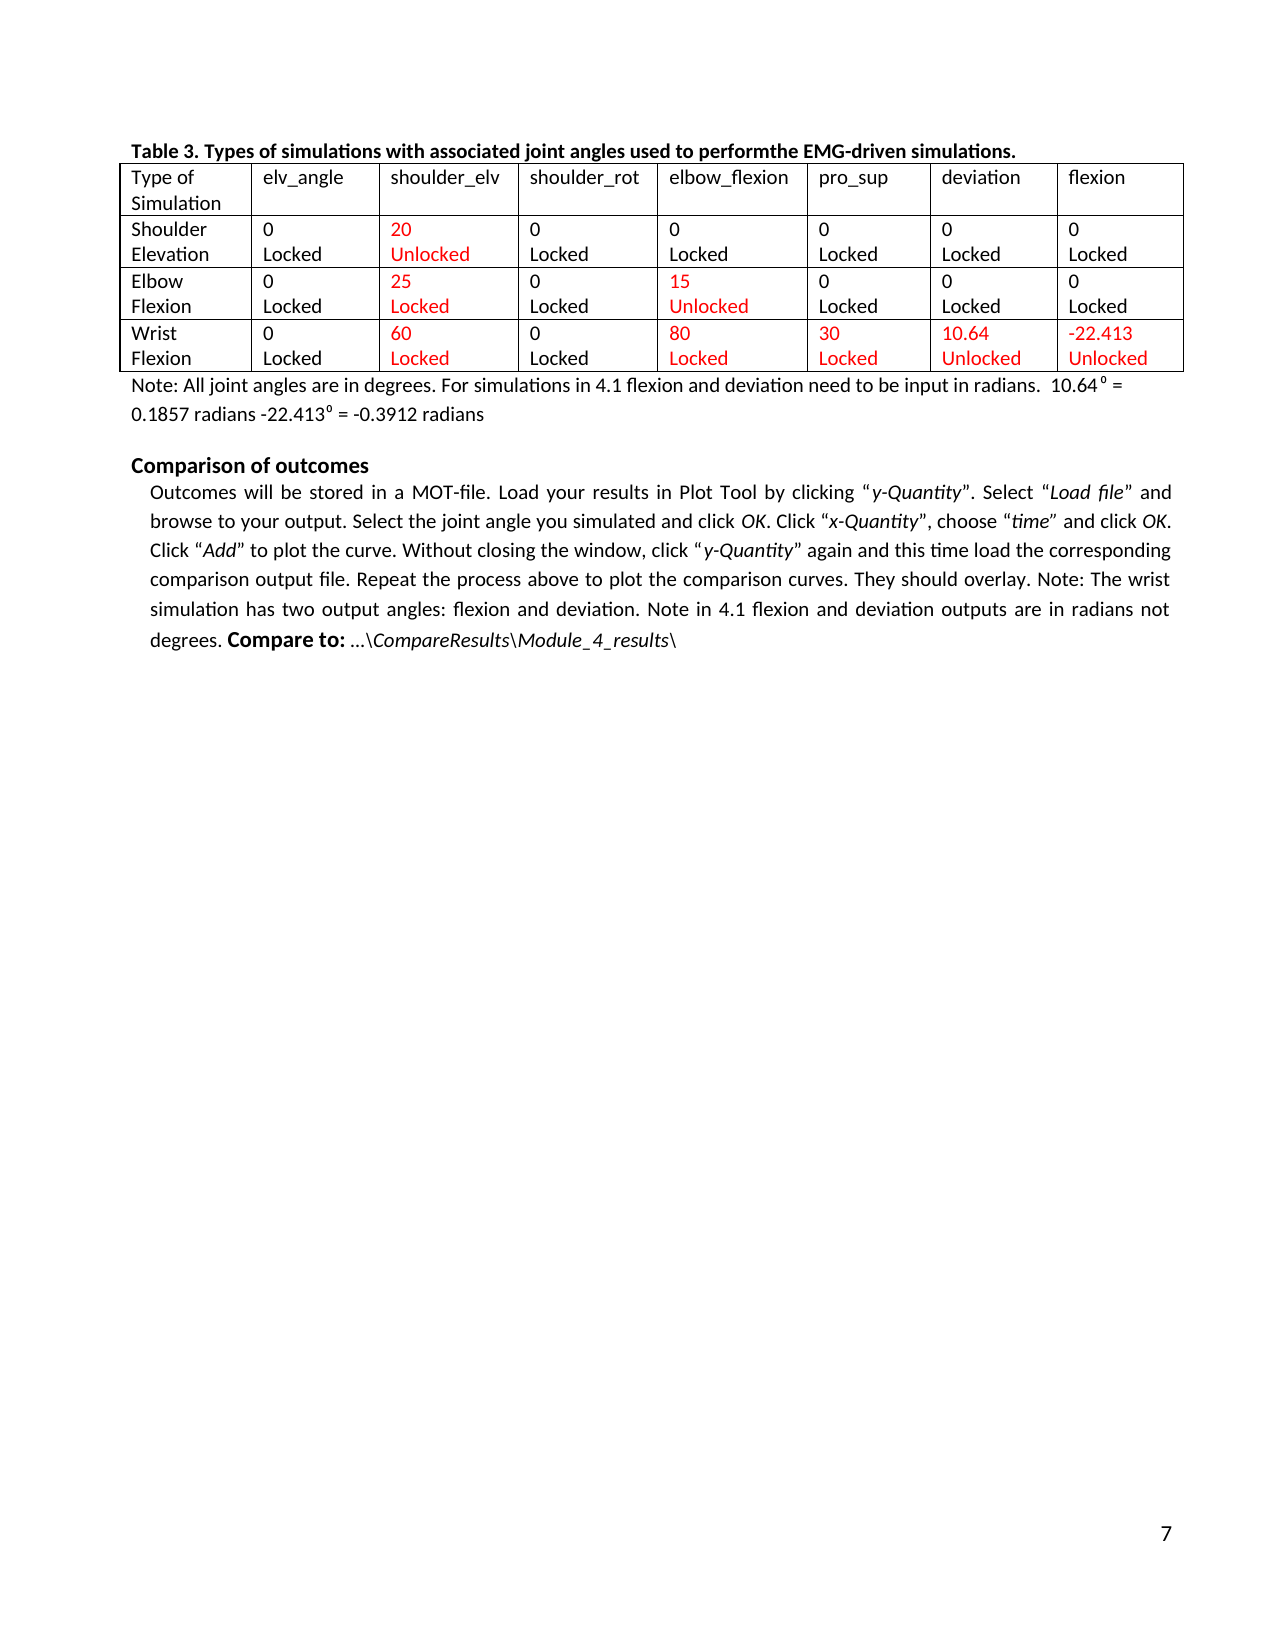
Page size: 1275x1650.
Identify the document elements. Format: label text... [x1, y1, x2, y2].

table_cell 0 Locked [658, 216, 807, 267]
table_header elv_angle [252, 164, 379, 215]
table_cell 0 Locked [1058, 216, 1183, 267]
table_header deviation [931, 164, 1057, 215]
table_cell 30 Locked [808, 320, 930, 371]
text Comparison of outcomes [131, 451, 1172, 479]
text Table 3. Types of simulations with associated joint angles used to performthe EMG-driven simulations. [131, 138, 1172, 163]
table_header flexion [1058, 164, 1183, 215]
table_cell 0 Locked [519, 268, 657, 319]
table_header shoulder_elv [380, 164, 518, 215]
table_cell 60 Locked [380, 320, 518, 371]
table_cell Wrist Flexion [121, 320, 251, 371]
table_cell 15 Unlocked [658, 268, 807, 319]
table_cell 0 Locked [808, 268, 930, 319]
table_cell 0 Locked [252, 268, 379, 319]
text Note: All joint angles are in degrees. For simulations in 4.1 flexion and deviation need to be input in radians. 10.64⁰ = 0.1857 radians -22.413⁰ = -0.3912 radians [131, 372, 1172, 426]
table_cell 0 Locked [519, 216, 657, 267]
text Outcomes will be stored in a MOT-file. Load your results in Plot Tool by clicking “y-Quantity”. Select “Load file” and browse to your output. Select the joint angle you simulated and click OK. Click “x-Quantity”, choose “time” and click OK. Click “Add” to plot the curve. Without closing the window, click “y-Quantity” again and this time load the corresponding comparison output file. Repeat the process above to plot the comparison curves. They should overlay. Note: The wrist simulation has two output angles: flexion and deviation. Note in 4.1 flexion and deviation outputs are in radians not degrees. Compare to: …\CompareResults\Module_4_results\ [150, 479, 1172, 653]
table_cell 20 Unlocked [380, 216, 518, 267]
table_header shoulder_rot [519, 164, 657, 215]
table_cell 0 Locked [252, 320, 379, 371]
table_cell 0 Locked [252, 216, 379, 267]
table_cell 0 Locked [519, 320, 657, 371]
table_cell 0 Locked [931, 268, 1057, 319]
table_header Type of Simulation [121, 164, 251, 215]
table_cell 0 Locked [931, 216, 1057, 267]
table_cell Shoulder Elevation [121, 216, 251, 267]
table_cell 80 Locked [658, 320, 807, 371]
table_cell 0 Locked [808, 216, 930, 267]
table_cell 25 Locked [380, 268, 518, 319]
table_header pro_sup [808, 164, 930, 215]
table_cell 0 Locked [1058, 268, 1183, 319]
table_cell Elbow Flexion [121, 268, 251, 319]
table_header elbow_flexion [658, 164, 807, 215]
table_cell 10.64 Unlocked [931, 320, 1057, 371]
table_cell -22.413 Unlocked [1058, 320, 1183, 371]
